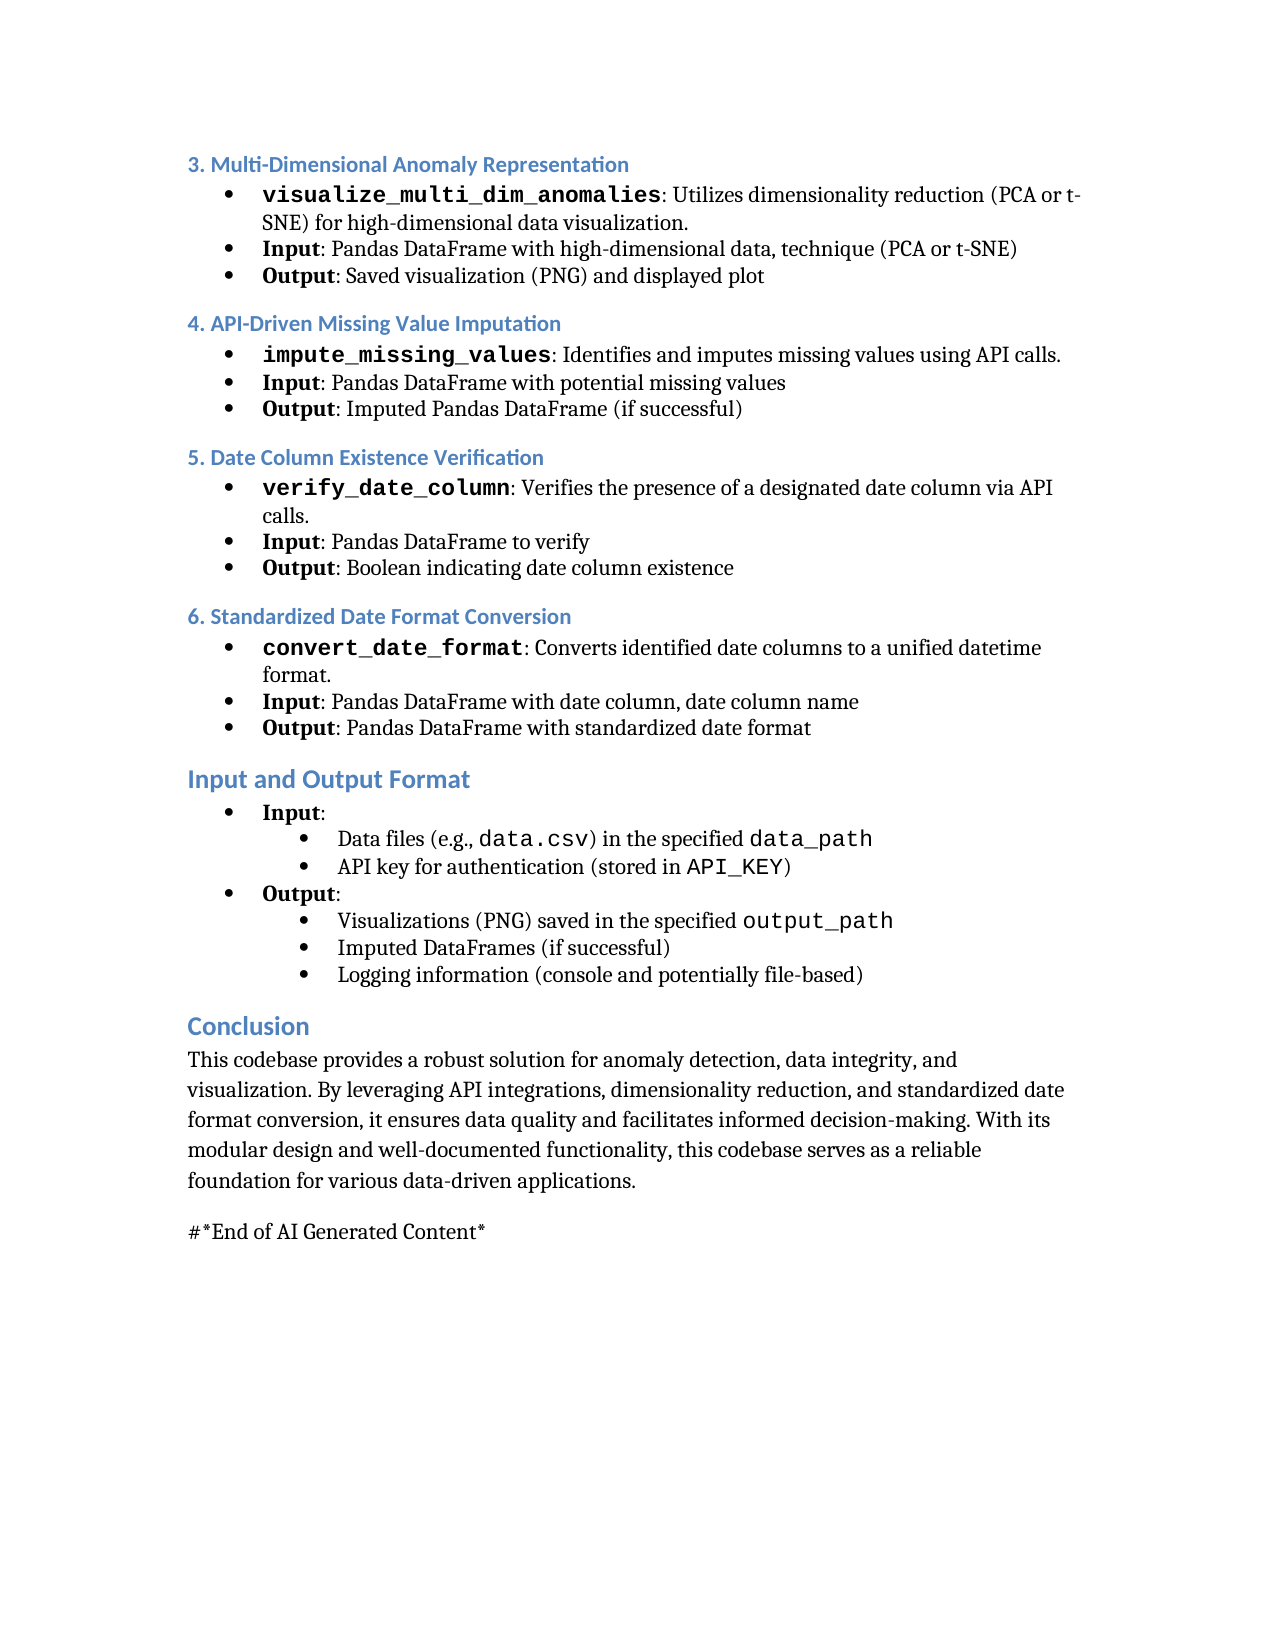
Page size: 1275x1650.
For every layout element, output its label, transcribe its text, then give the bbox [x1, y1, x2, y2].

list Output: [225, 881, 1087, 908]
list Output: Saved visualization (PNG) and displayed plot [225, 262, 1087, 289]
subtitle 5. Date Column Existence Verification [187, 443, 1087, 471]
list Input: Pandas DataFrame to verify [225, 529, 1087, 555]
list impute_missing_values: Identifies and imputes missing values using API calls. [225, 342, 1087, 369]
list Input: [225, 800, 1087, 826]
list Logging information (console and potentially file-based) [300, 961, 1087, 988]
list visualize_multi_dim_anomalies: Utilizes dimensionality reduction (PCA or t-SNE) for high-dimensional data visualization. [225, 182, 1087, 236]
list Output: Boolean indicating date column existence [225, 555, 1087, 582]
list API key for authentication (stored in API_KEY) [300, 854, 1087, 881]
list Input: Pandas DataFrame with date column, date column name [225, 688, 1087, 715]
list Imputed DataFrames (if successful) [300, 935, 1087, 961]
list Input: Pandas DataFrame with potential missing values [225, 369, 1087, 396]
subtitle Conclusion [187, 1009, 1087, 1042]
list Visualizations (PNG) saved in the specified output_path [300, 908, 1087, 935]
text #*End of AI Generated Content* [187, 1218, 1087, 1245]
list Output: Imputed Pandas DataFrame (if successful) [225, 396, 1087, 422]
list convert_date_format: Converts identified date columns to a unified datetime format. [225, 634, 1087, 688]
list Output: Pandas DataFrame with standardized date format [225, 715, 1087, 741]
subtitle 4. API-Driven Missing Value Imputation [187, 309, 1087, 338]
list Data files (e.g., data.csv) in the specified data_path [300, 826, 1087, 854]
subtitle 6. Standardized Date Format Conversion [187, 602, 1087, 630]
subtitle 3. Multi-Dimensional Anomaly Representation [187, 150, 1087, 178]
list verify_date_column: Verifies the presence of a designated date column via API calls. [225, 475, 1087, 529]
list Input: Pandas DataFrame with high-dimensional data, technique (PCA or t-SNE) [225, 236, 1087, 262]
text This codebase provides a robust solution for anomaly detection, data integrity, and visualization. By leveraging API integrations, dimensionality reduction, and standardized date format conversion, it ensures data quality and facilitates informed decision-making. With its modular design and well-documented functionality, this codebase serves as a reliable foundation for various data-driven applications. [187, 1047, 1087, 1194]
subtitle Input and Output Format [187, 762, 1087, 795]
